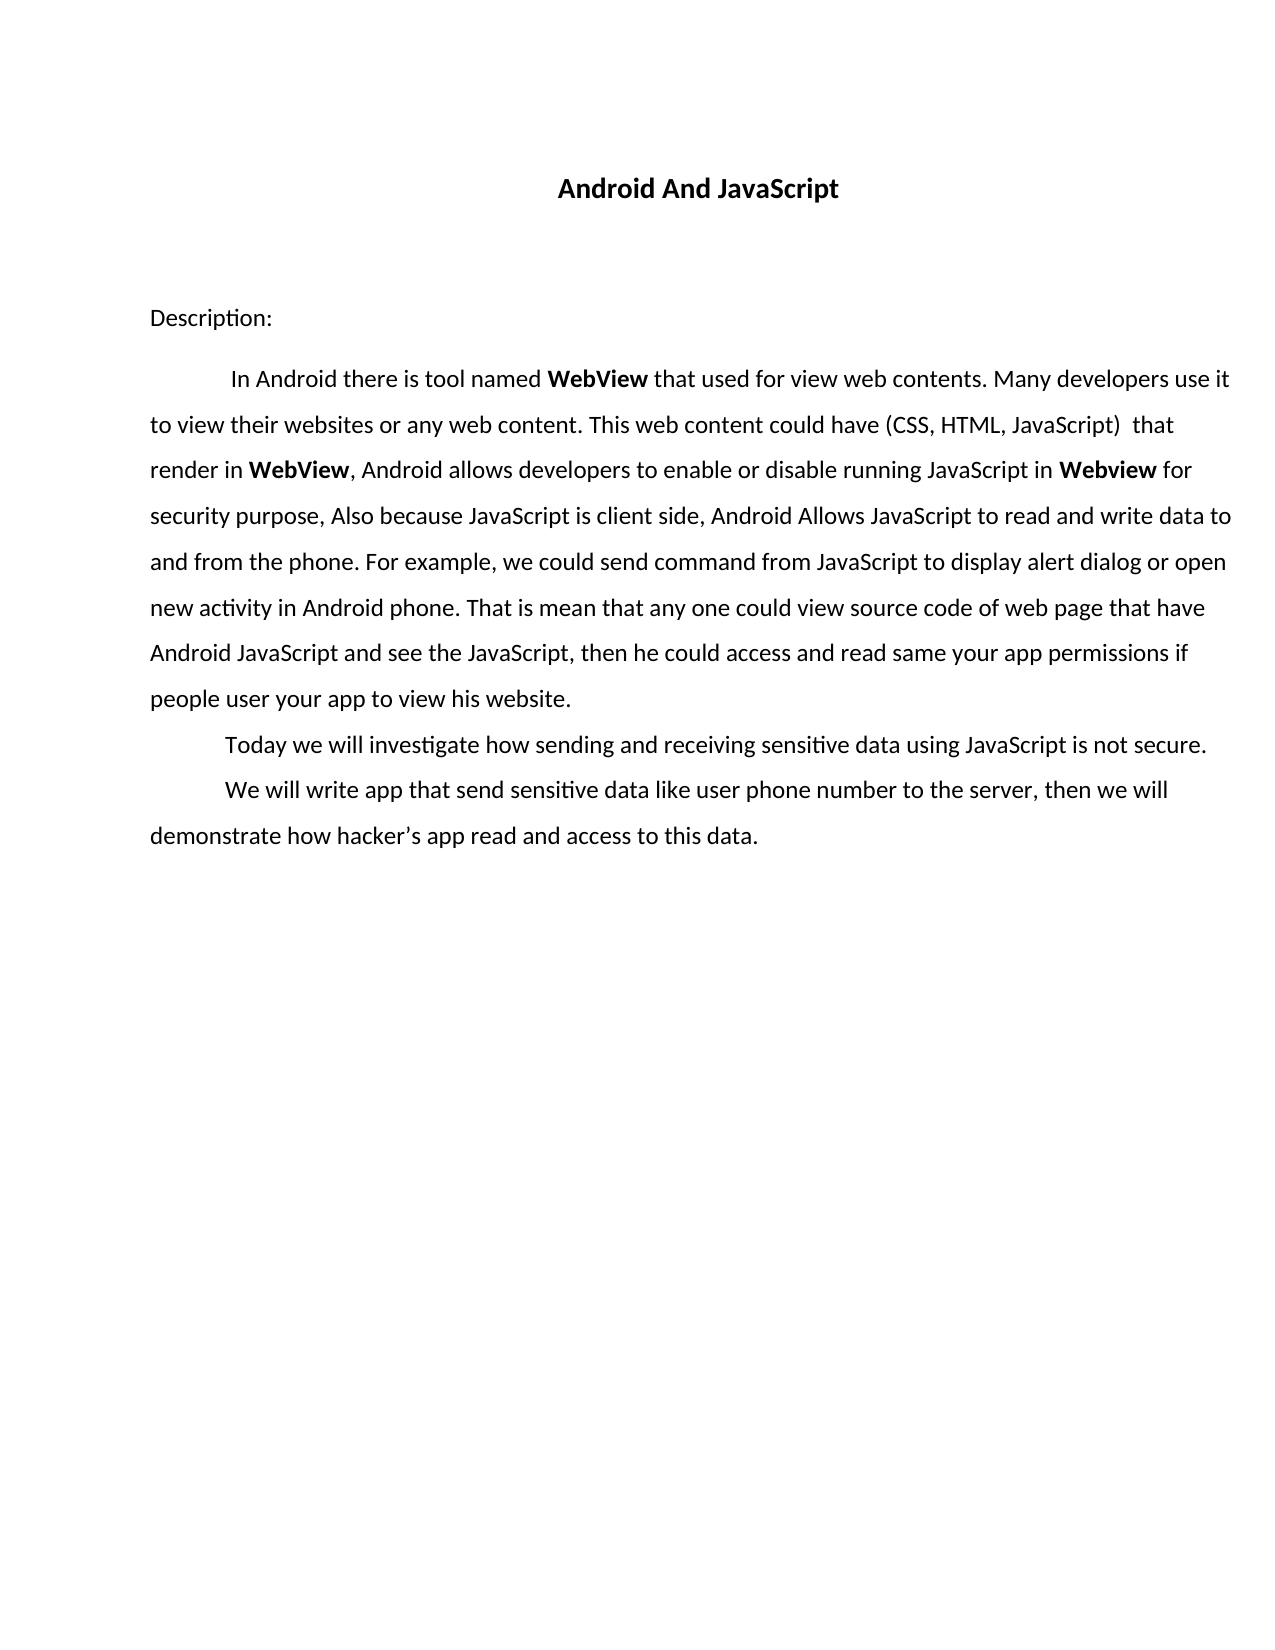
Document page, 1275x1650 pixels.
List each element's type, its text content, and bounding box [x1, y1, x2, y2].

text We will write app that send sensitive data like user phone number to the server, then we will demonstrate how hacker’s app read and access to this data. [150, 774, 1247, 851]
text Today we will investigate how sending and receiving sensitive data using JavaScript is not secure. [150, 729, 1247, 759]
text Description: [150, 302, 1247, 332]
text Android And JavaScript [150, 170, 1247, 205]
text In Android there is tool named WebView that used for view web contents. Many developers use it to view their websites or any web content. This web content could have (CSS, HTML, JavaScript) that render in WebView, Android allows developers to enable or disable running JavaScript in Webview for security purpose, Also because JavaScript is client side, Android Allows JavaScript to read and write data to and from the phone. For example, we could send command from JavaScript to display alert dialog or open new activity in Android phone. That is mean that any one could view source code of web page that have Android JavaScript and see the JavaScript, then he could access and read same your app permissions if people user your app to view his website. [150, 363, 1247, 714]
